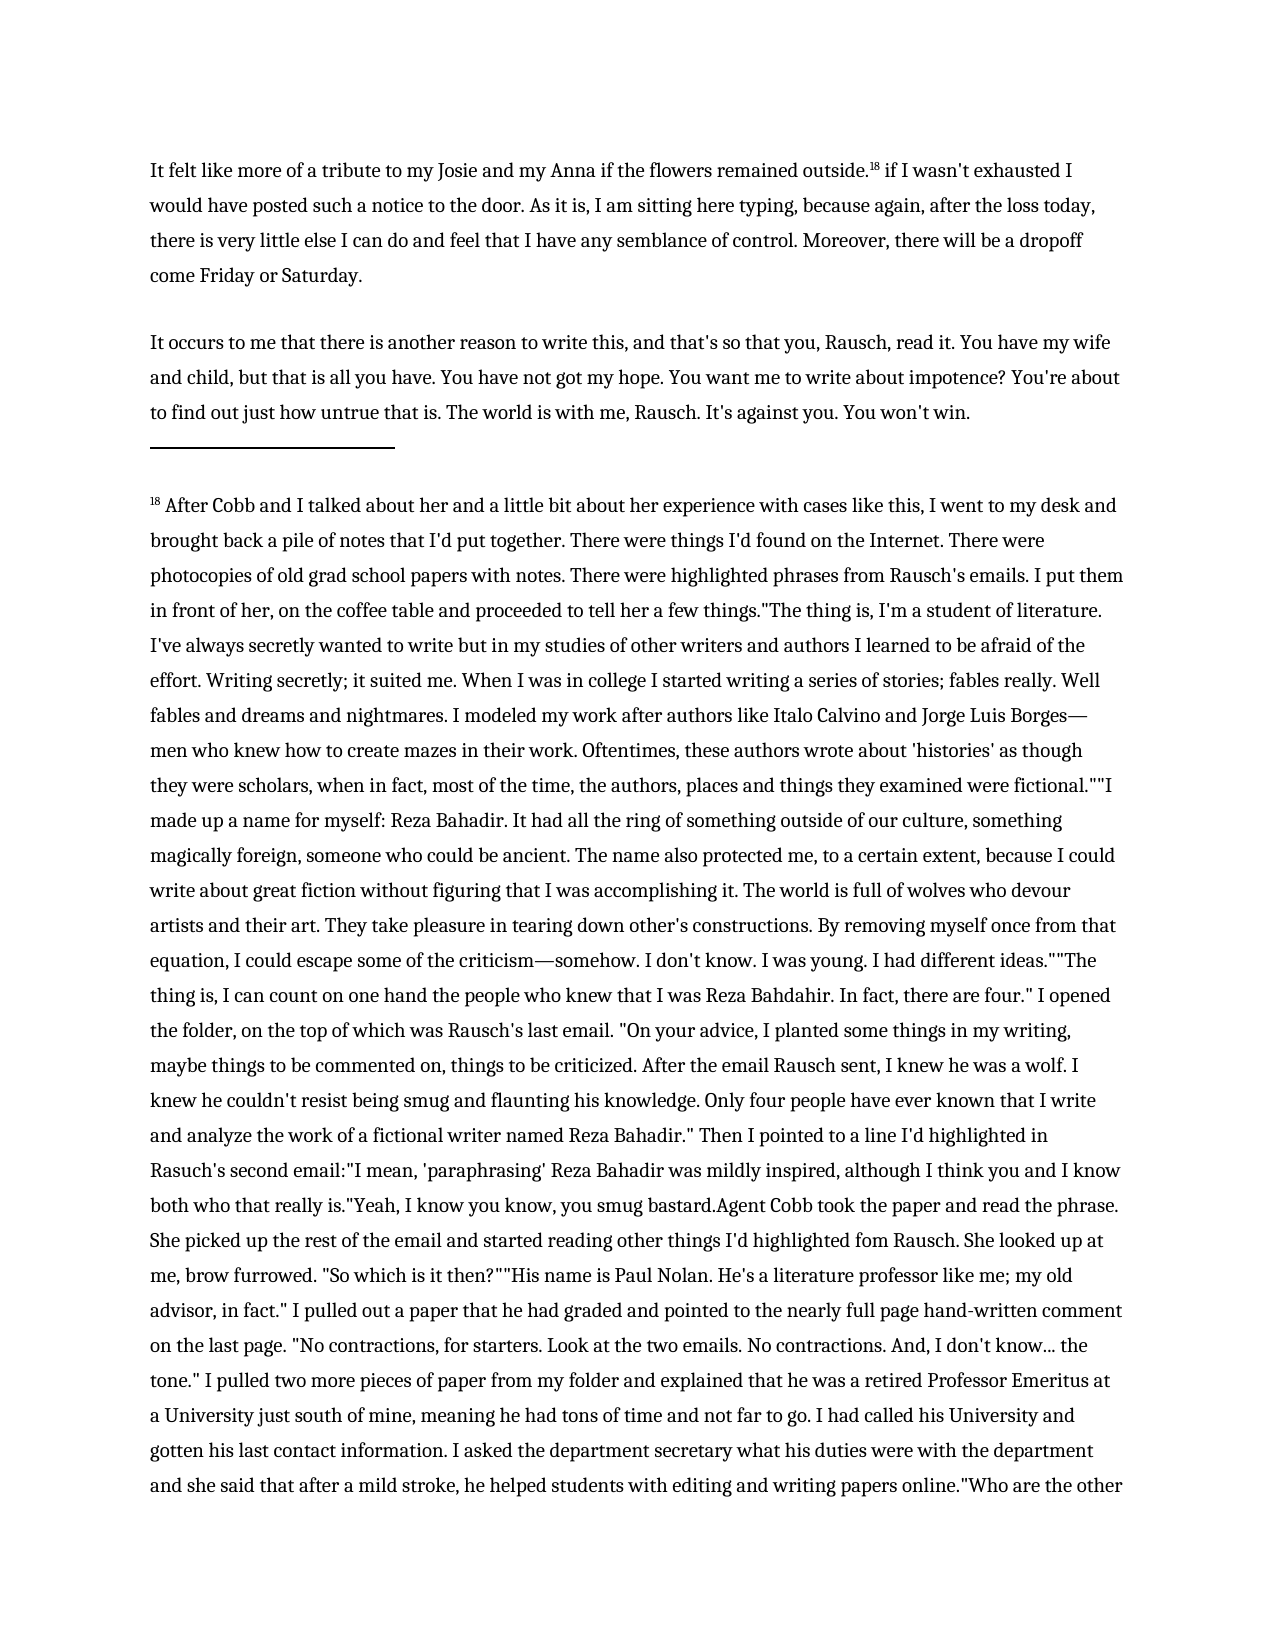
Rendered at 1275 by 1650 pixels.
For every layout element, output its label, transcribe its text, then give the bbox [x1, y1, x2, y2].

text It occurs to me that there is another reason to write this, and that's so that you, Rausch, read it. You have my wife and child, but that is all you have. You have not got my hope. You want me to write about impotence? You're about to find out just how untrue that is. The world is with me, Rausch. It's against you. You won't win. [150, 321, 1125, 426]
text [150, 150, 1125, 290]
